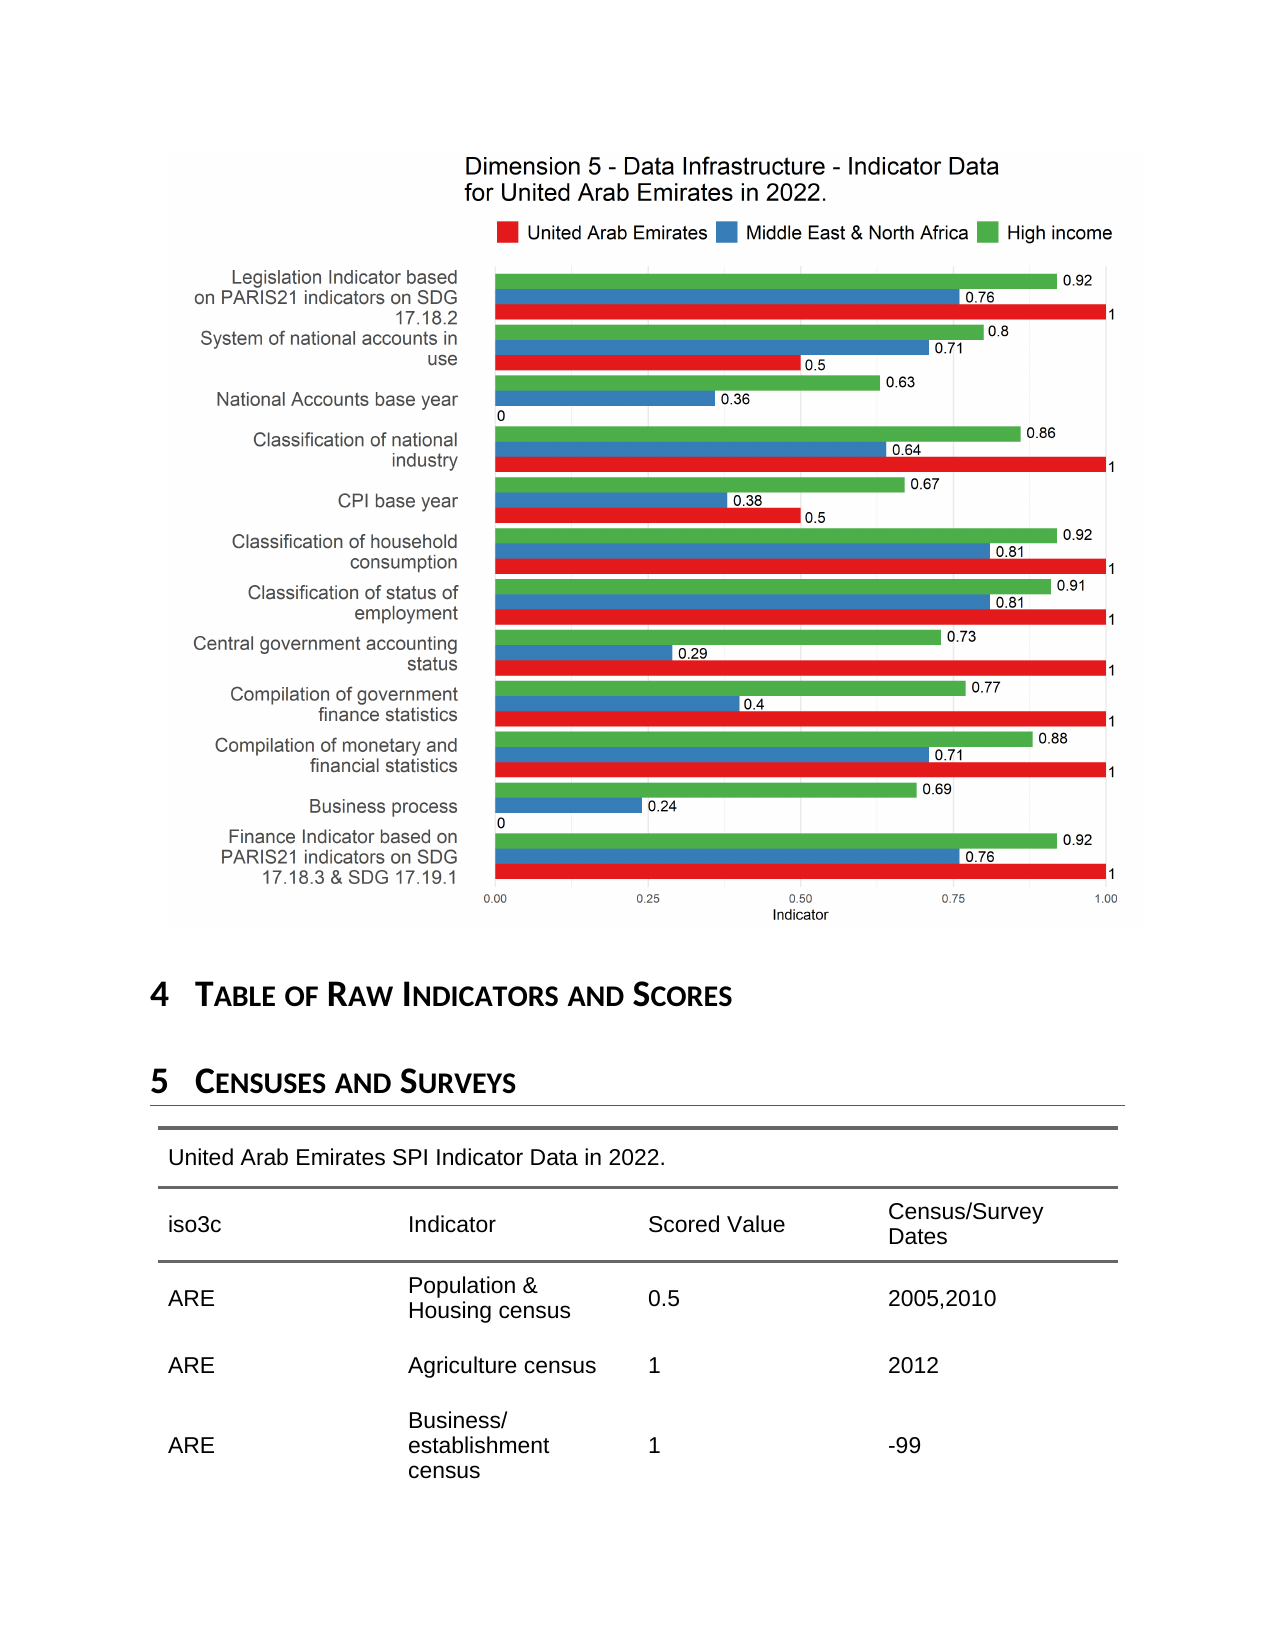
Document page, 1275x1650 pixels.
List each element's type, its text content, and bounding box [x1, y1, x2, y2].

table_cell Agriculture census [398, 1334, 637, 1398]
table_cell 1 [638, 1398, 877, 1494]
subtitle Table of Raw Indicators and Scores [150, 970, 1125, 1016]
table_cell Scored Value [638, 1189, 877, 1260]
table_cell ARE [158, 1334, 397, 1398]
table_cell ARE [158, 1263, 397, 1334]
table_cell 2012 [878, 1334, 1117, 1398]
table_cell -99 [878, 1398, 1117, 1494]
table_cell 1 [638, 1334, 877, 1398]
picture [168, 150, 1144, 930]
table_cell Population & Housing census [398, 1263, 637, 1334]
table_cell ARE [158, 1398, 397, 1494]
table_cell Census/Survey Dates [878, 1189, 1117, 1260]
table_cell iso3c [158, 1189, 397, 1260]
table_cell Indicator [398, 1189, 637, 1260]
table_cell 2005,2010 [878, 1263, 1117, 1334]
table_cell Business/establishment census [398, 1398, 637, 1494]
table_cell 0.5 [638, 1263, 877, 1334]
table_header United Arab Emirates SPI Indicator Data in 2022. [158, 1130, 1117, 1186]
subtitle Censuses and Surveys [150, 1057, 1125, 1105]
